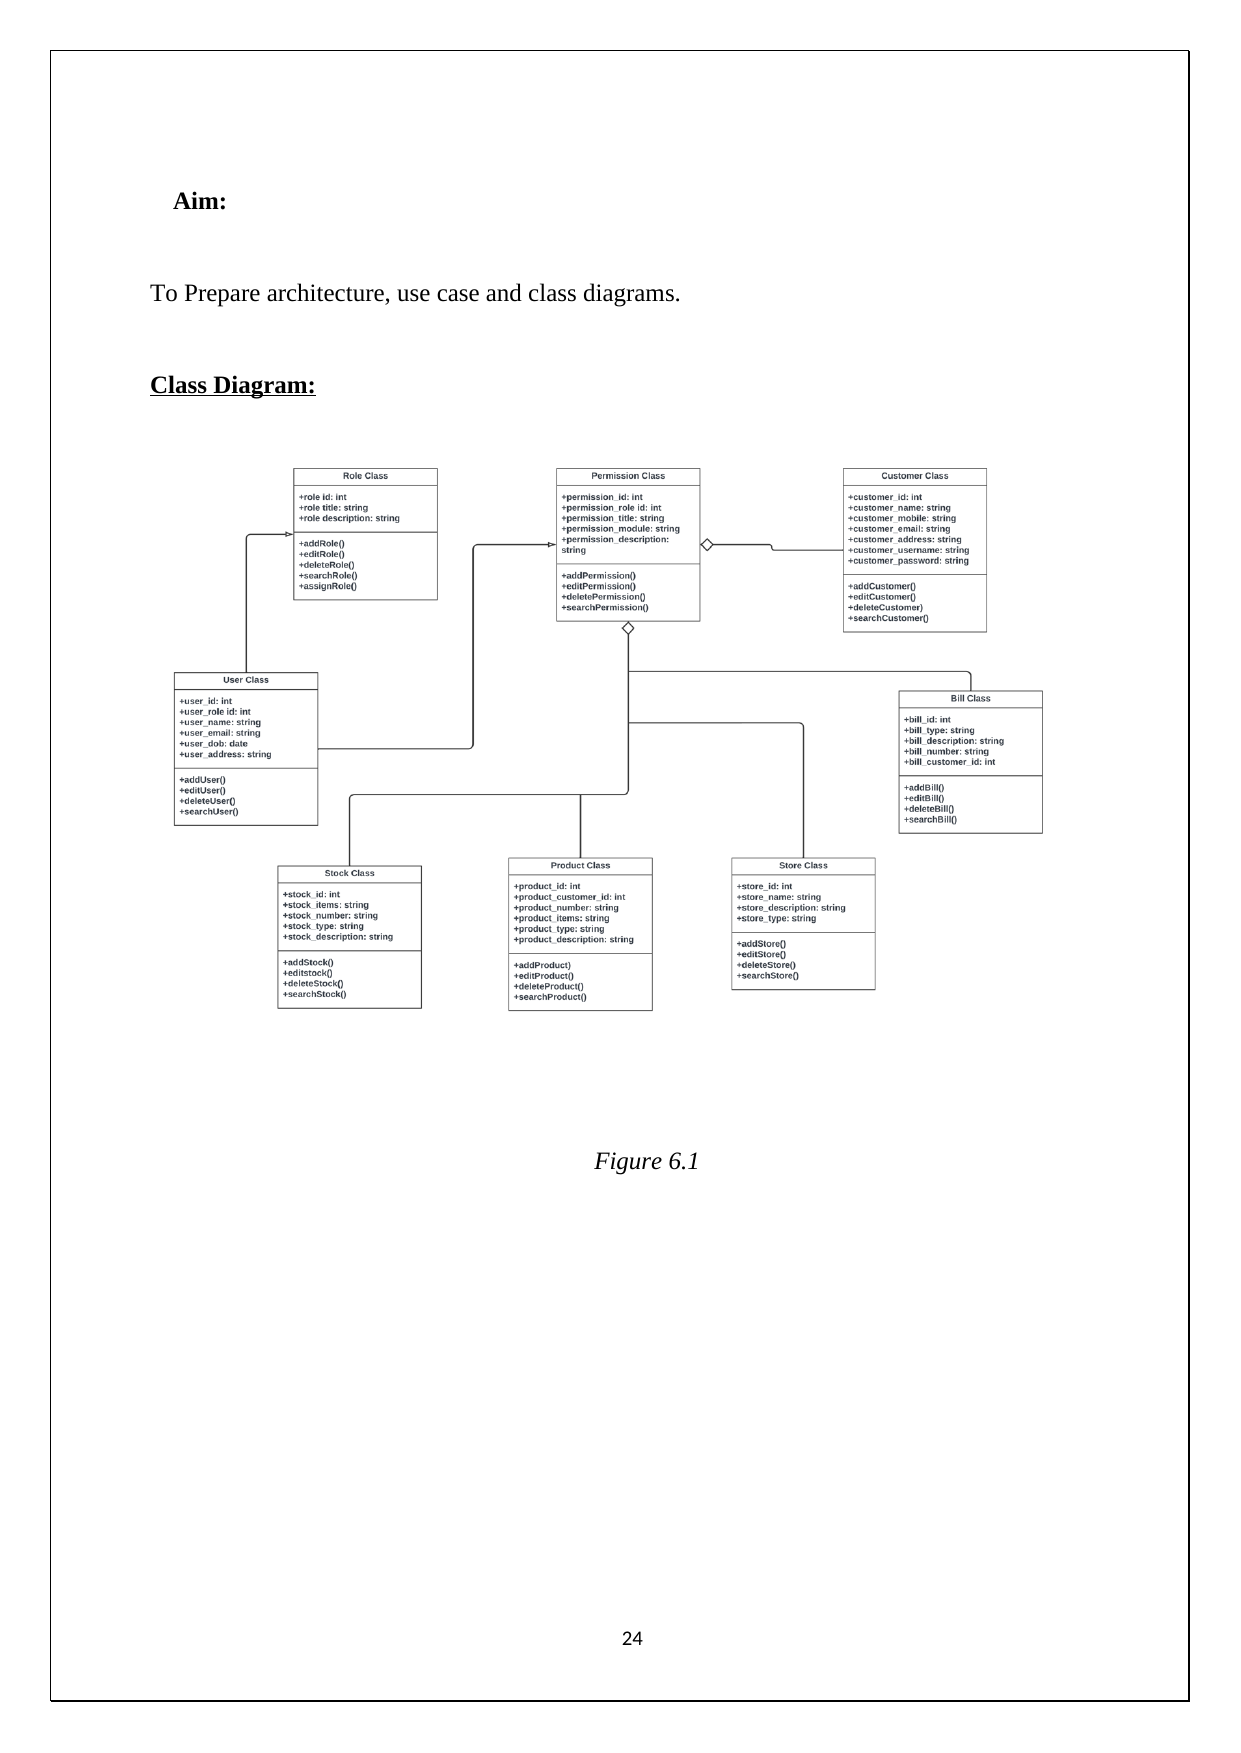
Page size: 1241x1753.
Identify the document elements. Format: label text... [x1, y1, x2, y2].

text Aim: [173, 186, 1146, 215]
picture [150, 436, 1092, 1083]
text To Prepare architecture, use case and class diagrams. [150, 270, 1146, 307]
text Class Diagram: [150, 362, 1146, 398]
text Figure 6.1 [150, 1138, 1146, 1175]
